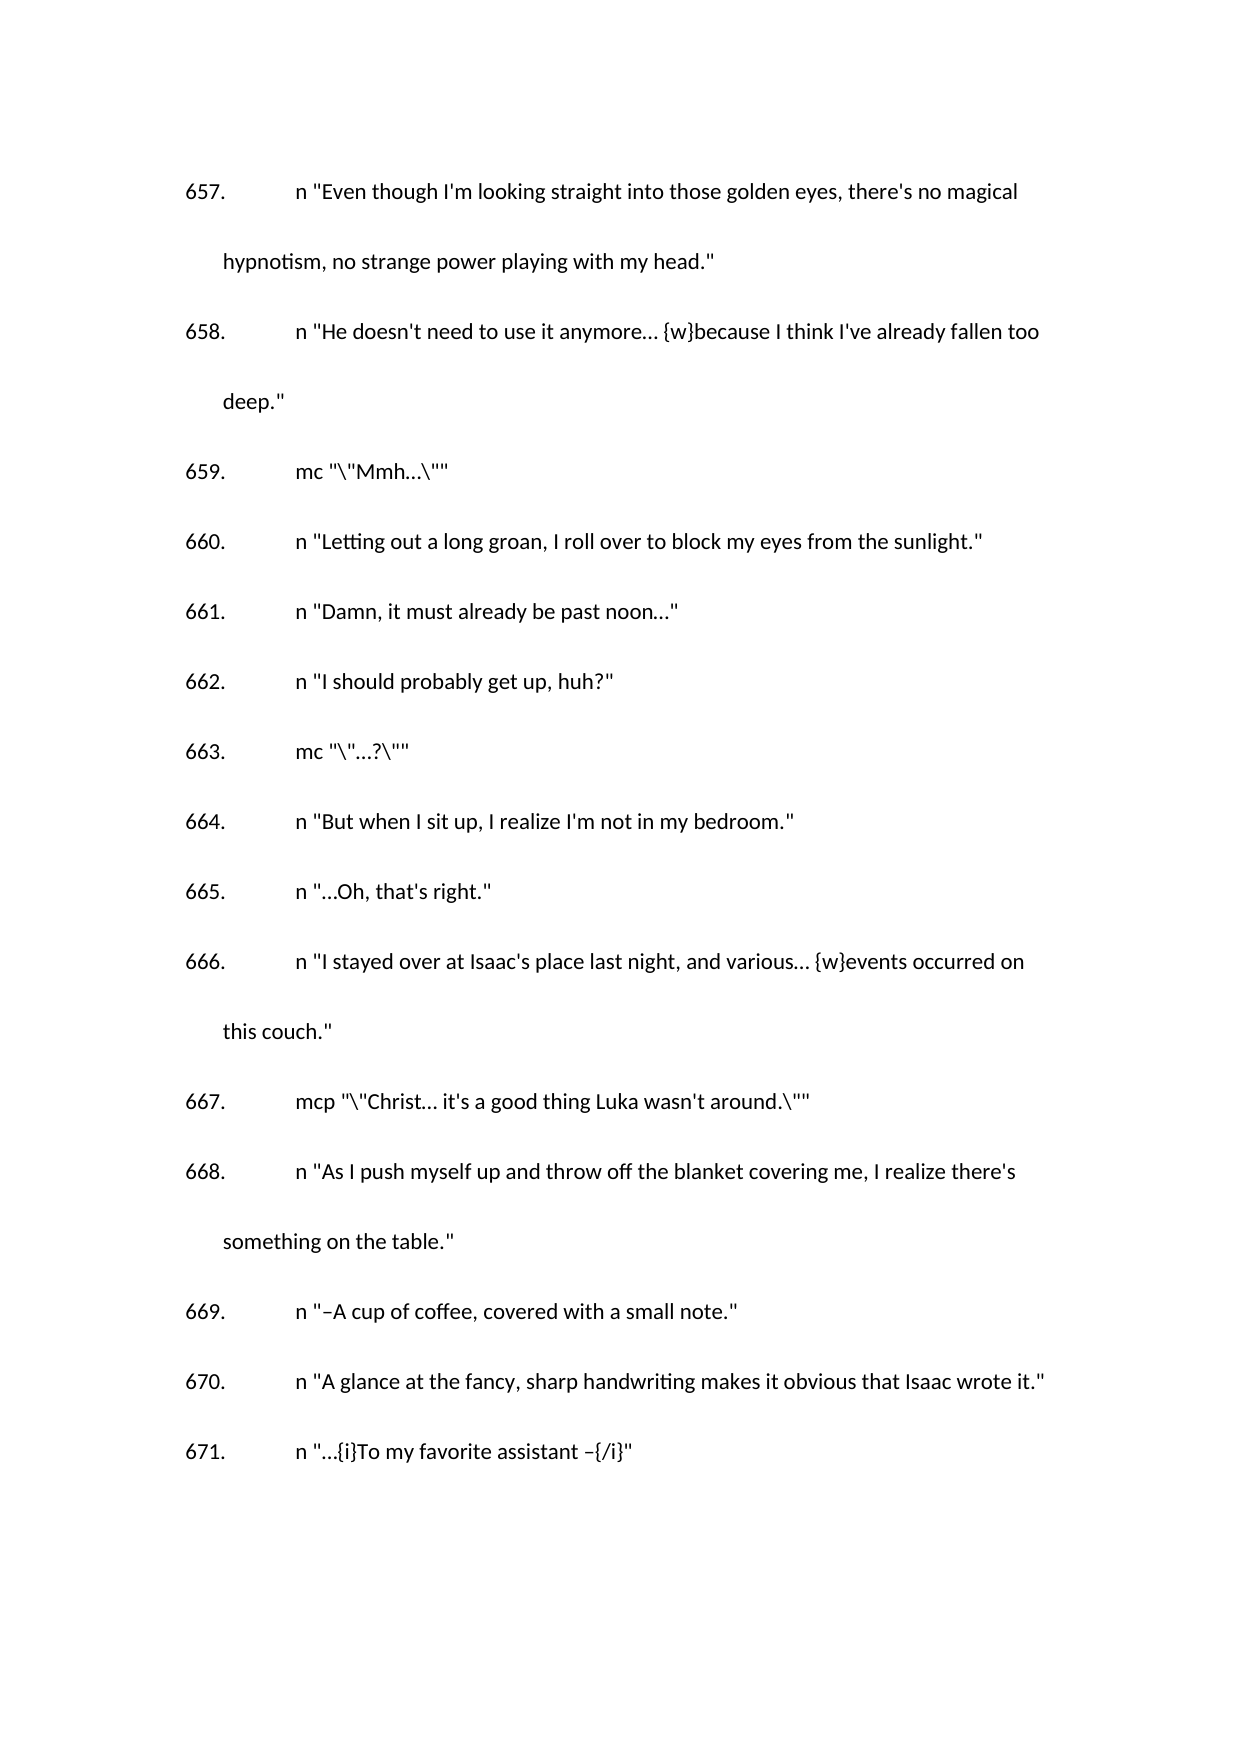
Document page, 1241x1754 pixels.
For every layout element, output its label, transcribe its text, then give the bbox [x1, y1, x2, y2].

list mcp "\"Christ… it's a good thing Luka wasn't around.\"" [185, 1087, 1063, 1115]
list n "As I push myself up and throw off the blanket covering me, I realize there's something on the table." [185, 1157, 1063, 1255]
list n "Damn, it must already be past noon…" [185, 597, 1063, 625]
list n "I should probably get up, huh?" [185, 667, 1063, 695]
list n "I stayed over at Isaac's place last night, and various… {w}events occurred on this couch." [185, 947, 1063, 1045]
list n "Letting out a long groan, I roll over to block my eyes from the sunlight." [185, 527, 1063, 555]
list n "But when I sit up, I realize I'm not in my bedroom." [185, 807, 1063, 835]
list n "…Oh, that's right." [185, 877, 1063, 905]
list n "He doesn't need to use it anymore… {w}because I think I've already fallen too deep." [185, 317, 1063, 415]
list n "Even though I'm looking straight into those golden eyes, there's no magical hypnotism, no strange power playing with my head." [185, 177, 1063, 275]
list n "–A cup of coffee, covered with a small note." [185, 1297, 1063, 1325]
list n "A glance at the fancy, sharp handwriting makes it obvious that Isaac wrote it." [185, 1367, 1063, 1395]
list n "…{i}To my favorite assistant –{/i}" [185, 1437, 1063, 1465]
list mc "\"…?\"" [185, 737, 1063, 765]
list mc "\"Mmh…\"" [185, 457, 1063, 485]
